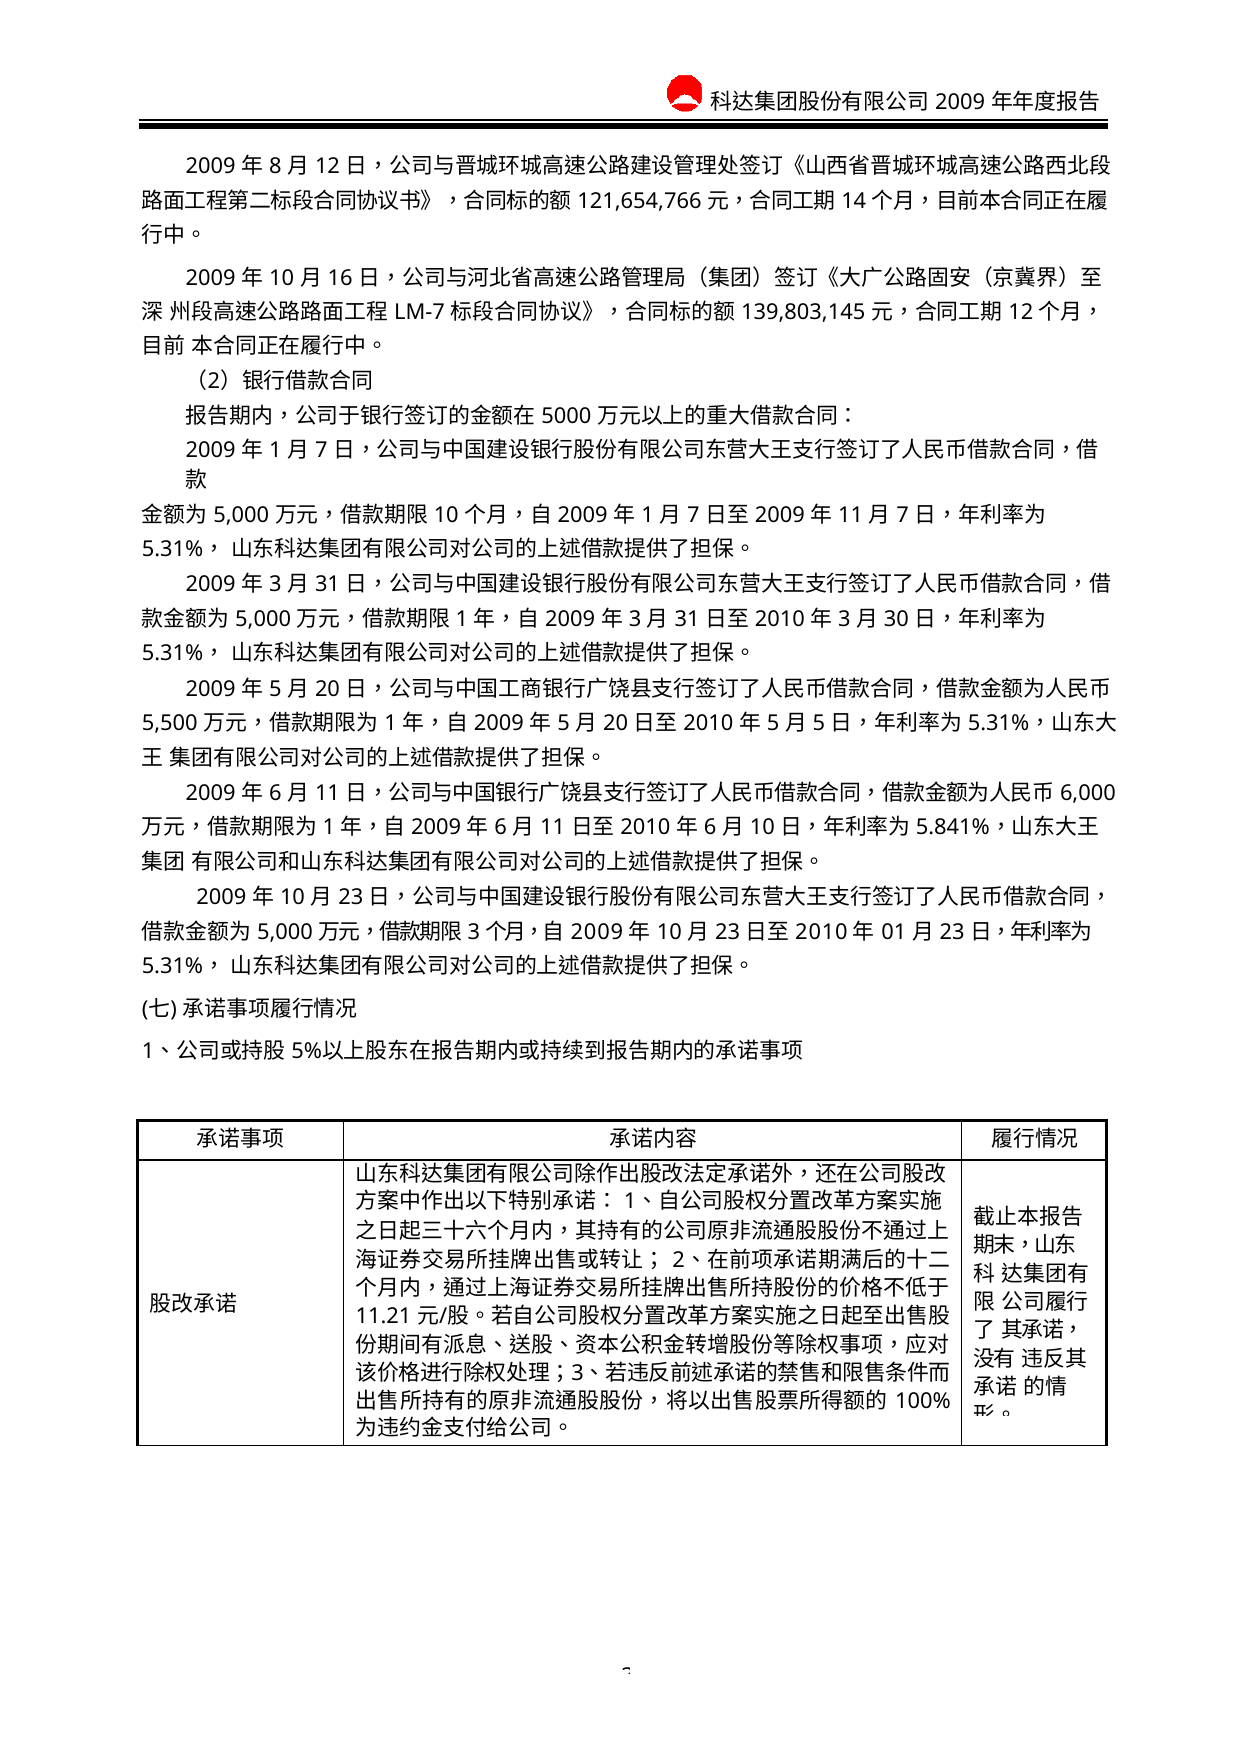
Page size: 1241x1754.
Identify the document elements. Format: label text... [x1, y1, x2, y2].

text 2009 年 6 月 11 日，公司与中国银行广饶县支行签订了人民币借款合同，借款金额为人民币 6,000 [185, 777, 1117, 807]
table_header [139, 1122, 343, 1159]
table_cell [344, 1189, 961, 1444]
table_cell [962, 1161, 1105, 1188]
text （2）银行借款合同 [186, 365, 1117, 395]
text 2009 年 5 月 20 日，公司与中国工商银行广饶县支行签订了人民币借款合同，借款金额为人民币 [185, 673, 1117, 702]
text 报告期内，公司于银行签订的金额在 5000 万元以上的重大借款合同： [185, 400, 1117, 430]
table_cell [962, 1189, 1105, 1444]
text 金额为 5,000 万元，借款期限 10 个月，自 2009 年 1 月 7 日至 2009 年 11 月 7 日，年利率为 5.31%， 山东科达集团有限公司对公司的上述借款提供了担保。 [142, 498, 1117, 563]
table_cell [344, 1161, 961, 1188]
text 款金额为 5,000 万元，借款期限 1 年，自 2009 年 3 月 31 日至 2010 年 3 月 30 日，年利率为 5.31%， 山东科达集团有限公司对公司的上述借款提供了担保。 [142, 603, 1117, 667]
text 2009 年 3 月 31 日，公司与中国建设银行股份有限公司东营大王支行签订了人民币借款合同，借 [185, 568, 1117, 598]
text 1、公司或持股 5%以上股东在报告期内或持续到报告期内的承诺事项 [142, 1035, 1117, 1065]
text 路面工程第二标段合同协议书》，合同标的额 121,654,766 元，合同工期 14 个月，目前本合同正在履 行中。 [142, 184, 1117, 248]
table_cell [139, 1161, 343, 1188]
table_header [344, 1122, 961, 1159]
text 2009 年 8 月 12 日，公司与晋城环城高速公路建设管理处签订《山西省晋城环城高速公路西北段 [185, 150, 1117, 180]
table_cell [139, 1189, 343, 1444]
text 2009 年 10 月 23 日，公司与中国建设银行股份有限公司东营大王支行签订了人民币借款合同， 借款金额为 5,000 万元，借款期限 3 个月，自 2009年 10 月 23 日至 2010年 01 月 23 日，年利率为 5.31%， 山东科达集团有限公司对公司的上述借款提供了担保。 [142, 881, 1117, 980]
text (七) 承诺事项履行情况 [142, 993, 1117, 1023]
text 2009 年 1 月 7 日，公司与中国建设银行股份有限公司东营大王支行签订了人民币借款合同，借款 [185, 434, 1117, 494]
text 2009 年 10 月 16 日，公司与河北省高速公路管理局（集团）签订《大广公路固安（京冀界）至深 州段高速公路路面工程 LM-7 标段合同协议》，合同标的额 139,803,145 元，合同工期 12 个月，目前 本合同正在履行中。 [142, 262, 1105, 360]
text 5,500 万元，借款期限为 1 年，自 2009 年 5 月 20 日至 2010 年 5 月 5 日，年利率为 5.31%，山东大王 集团有限公司对公司的上述借款提供了担保。 [142, 707, 1117, 771]
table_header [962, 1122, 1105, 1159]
text 万元，借款期限为 1 年，自 2009 年 6 月 11 日至 2010 年 6 月 10 日，年利率为 5.841%，山东大王集团 有限公司和山东科达集团有限公司对公司的上述借款提供了担保。 [142, 811, 1117, 876]
picture [666, 75, 702, 112]
